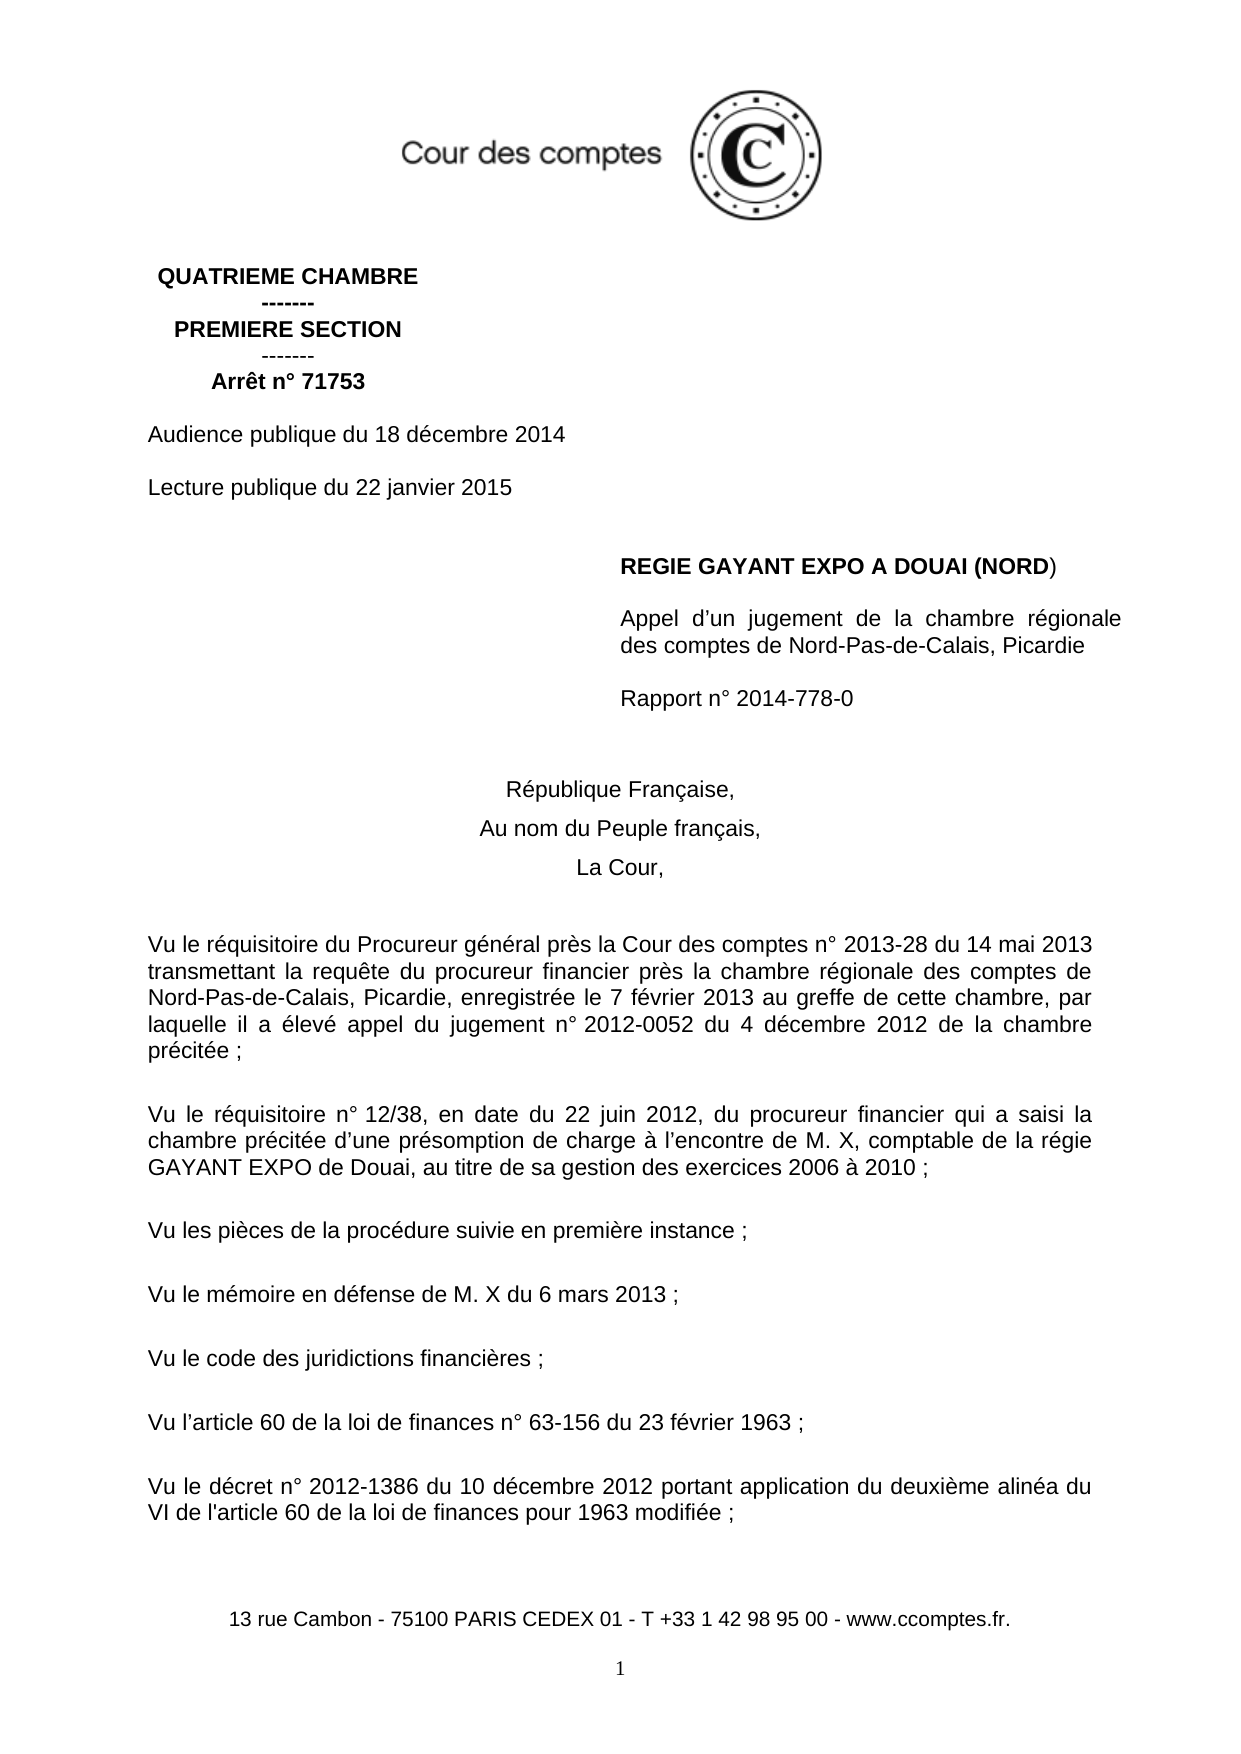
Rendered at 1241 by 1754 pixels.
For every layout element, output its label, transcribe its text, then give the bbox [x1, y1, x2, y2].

text Rapport n° 2014-778-0 [620, 684, 1093, 711]
text Vu le réquisitoire du Procureur général près la Cour des comptes n° 2013-28 du 14 mai 2013 transmettant la requête du procureur financier près la chambre régionale des comptes de Nord-Pas-de-Calais, Picardie, enregistrée le 7 février 2013 au greffe de cette chambre, par laquelle il a élevé appel du jugement n° 2012-0052 du 4 décembre 2012 de la chambre précitée ; [148, 931, 1093, 1063]
text Vu le décret n° 2012-1386 du 10 décembre 2012 portant application du deuxième alinéa du VI de l'article 60 de la loi de finances pour 1963 modifiée ; [148, 1473, 1093, 1525]
text Vu le réquisitoire n° 12/38, en date du 22 juin 2012, du procureur financier qui a saisi la chambre précitée d’une présomption de charge à l’encontre de M. X, comptable de la régie Gayant Expo de Douai, au titre de sa gestion des exercices 2006 à 2010 ; [148, 1101, 1093, 1180]
text Au nom du Peuple français, [148, 815, 1093, 841]
text Vu l’article 60 de la loi de finances n° 63-156 du 23 février 1963 ; [148, 1409, 1093, 1435]
text République Française, [148, 776, 1093, 802]
text Vu le mémoire en défense de M. X du 6 mars 2013 ; [148, 1281, 1093, 1307]
text QUATRIEME CHAMBRE [148, 263, 428, 289]
text Lecture publique du 22 janvier 2015 [148, 474, 1093, 500]
text REGIE GAYANT EXPO A DOUAI (NORD) [620, 553, 1122, 579]
picture [385, 73, 855, 235]
text ------- [148, 342, 428, 368]
text La Cour, [148, 854, 1093, 880]
text Arrêt n° 71753 [148, 368, 428, 394]
text PREMIERE SECTION [148, 316, 428, 342]
text ------- [148, 289, 428, 316]
text Audience publique du 18 décembre 2014 [148, 421, 1093, 447]
text Vu le code des juridictions financières ; [148, 1345, 1093, 1371]
text Vu les pièces de la procédure suivie en première instance ; [148, 1217, 1093, 1244]
text Appel d’un jugement de la chambre régionale des comptes de Nord-Pas-de-Calais, Picardie [620, 605, 1122, 658]
